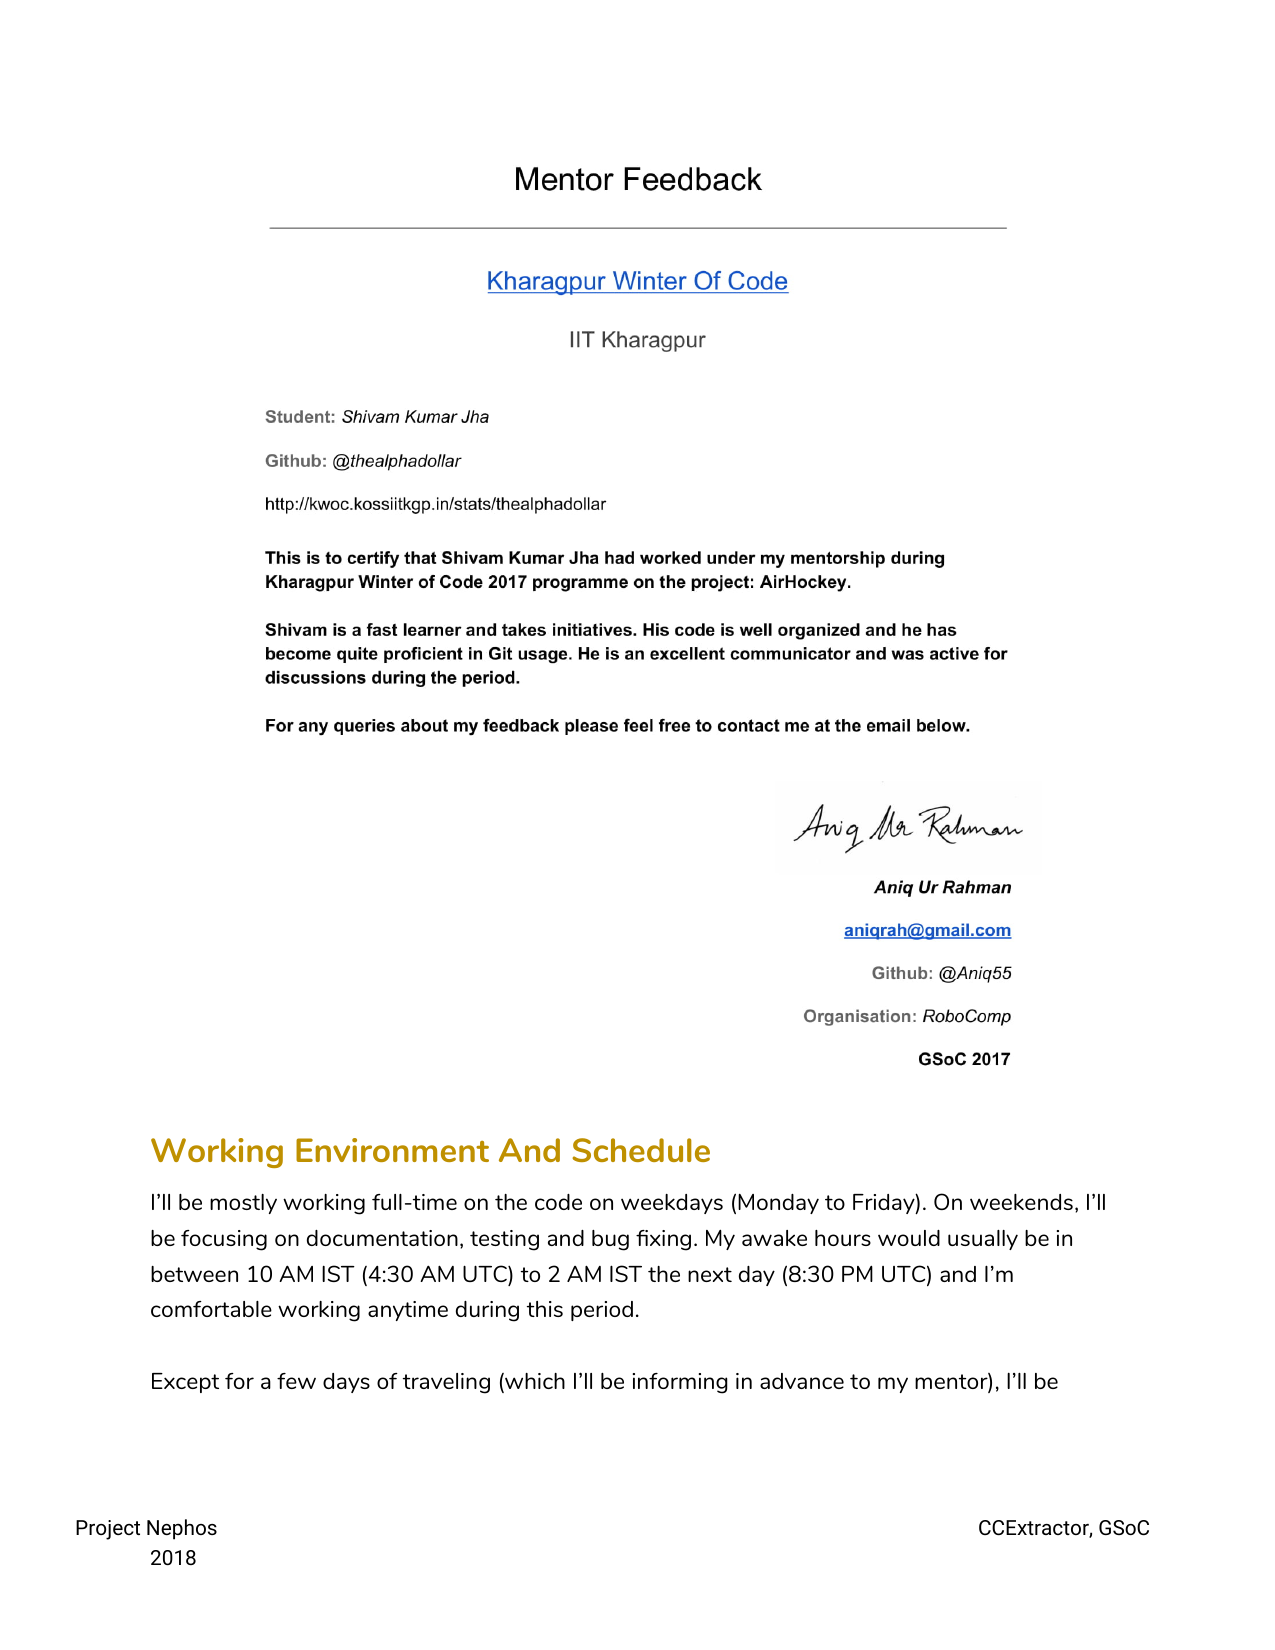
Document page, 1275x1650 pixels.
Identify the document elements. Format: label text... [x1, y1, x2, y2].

subtitle Working Environment And Schedule [150, 1129, 1125, 1174]
picture [150, 150, 1125, 1088]
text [150, 1187, 1125, 1398]
